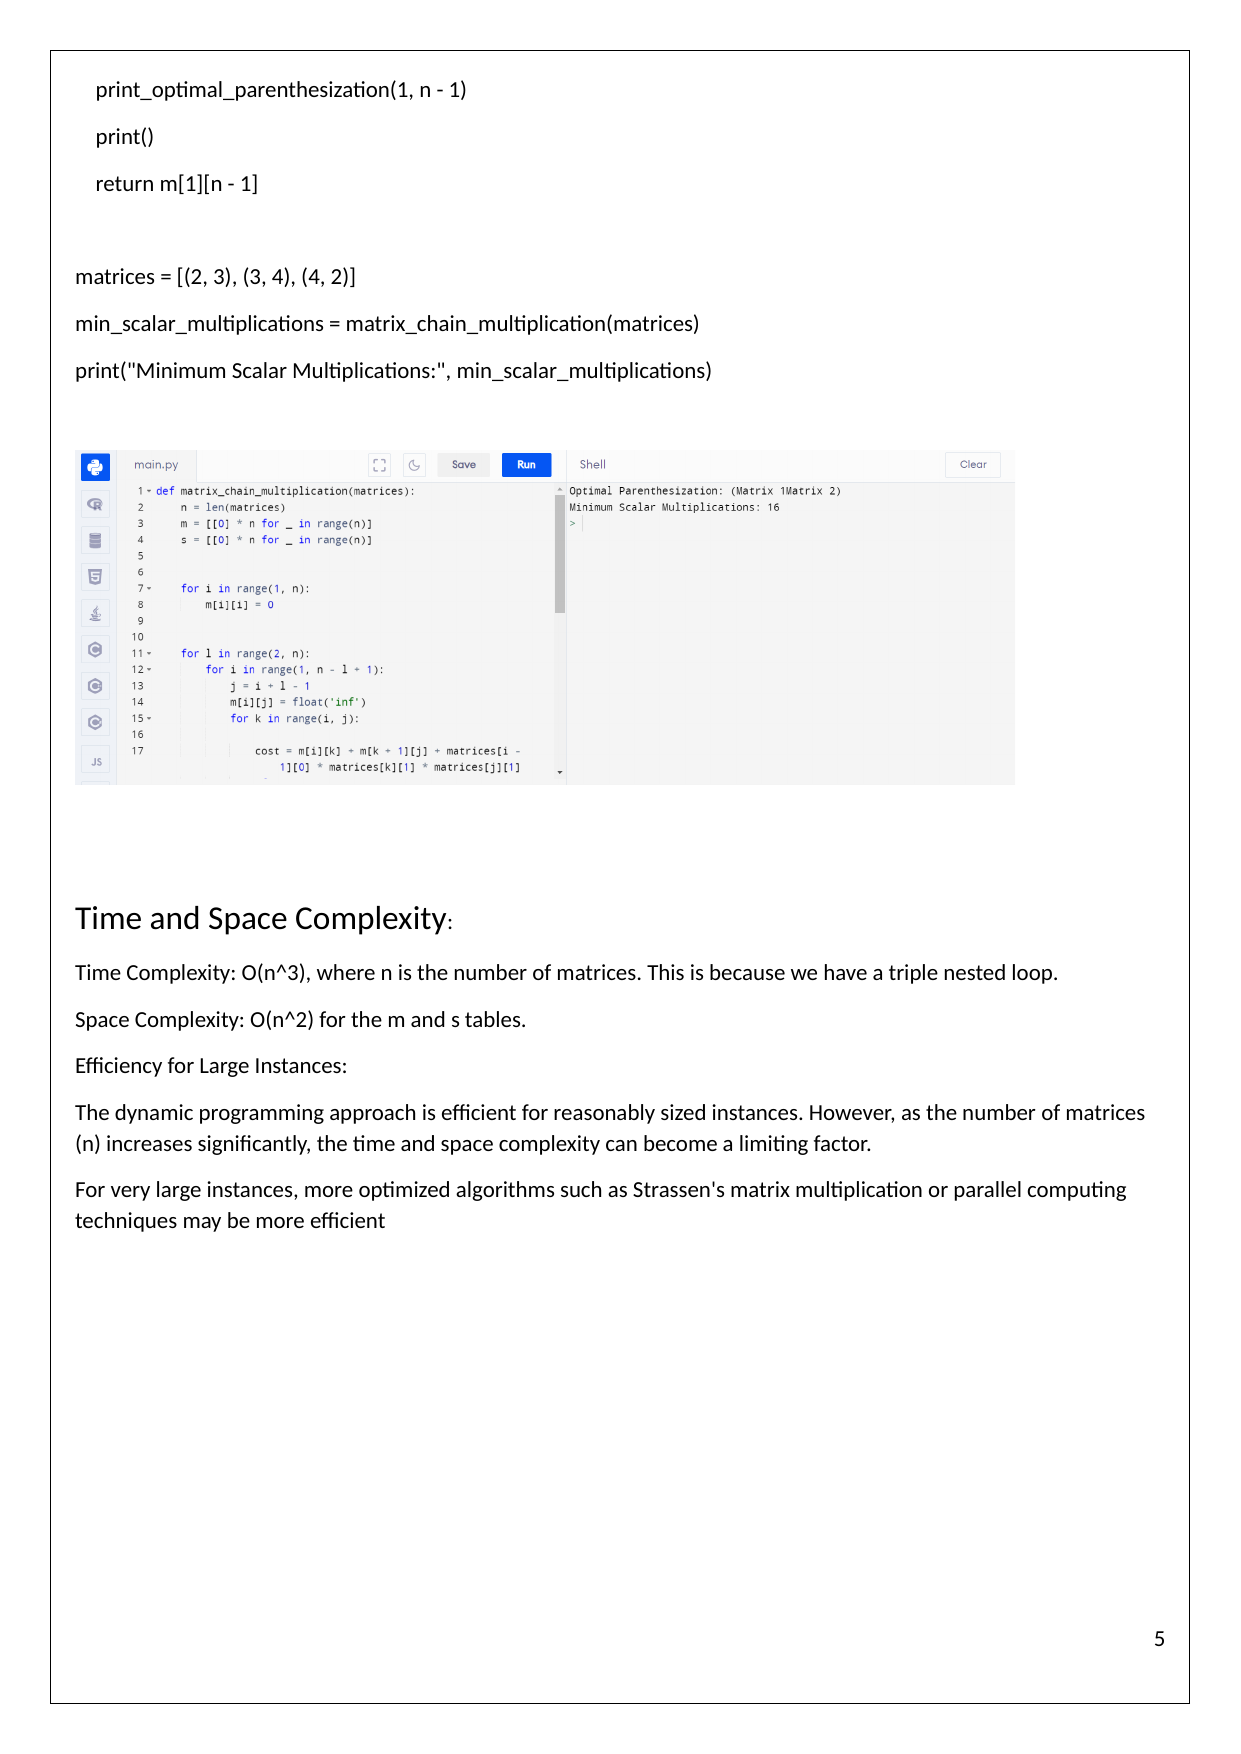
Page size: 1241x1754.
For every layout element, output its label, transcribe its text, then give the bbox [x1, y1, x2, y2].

text Efficiency for Large Instances: [75, 1052, 1165, 1079]
text For very large instances, more optimized algorithms such as Strassen's matrix multiplication or parallel computing techniques may be more efficient [75, 1176, 1165, 1234]
text Time Complexity: O(n^3), where n is the number of matrices. This is because we have a triple nested loop. [75, 958, 1165, 986]
text min_scalar_multiplications = matrix_chain_multiplication(matrices) [75, 309, 1165, 337]
text The dynamic programming approach is efficient for reasonably sized instances. However, as the number of matrices (n) increases significantly, the time and space complexity can become a limiting factor. [75, 1098, 1165, 1157]
text Time and Space Complexity: [75, 897, 1165, 938]
text Space Complexity: O(n^2) for the m and s tables. [75, 1005, 1165, 1033]
text matrices = [(2, 3), (3, 4), (4, 2)] [75, 262, 1165, 291]
picture [75, 450, 1016, 785]
text print() [75, 122, 1165, 150]
text print_optimal_parenthesization(1, n - 1) [75, 75, 1165, 103]
text return m[1][n - 1] [75, 169, 1165, 197]
text print("Minimum Scalar Multiplications:", min_scalar_multiplications) [75, 356, 1165, 384]
